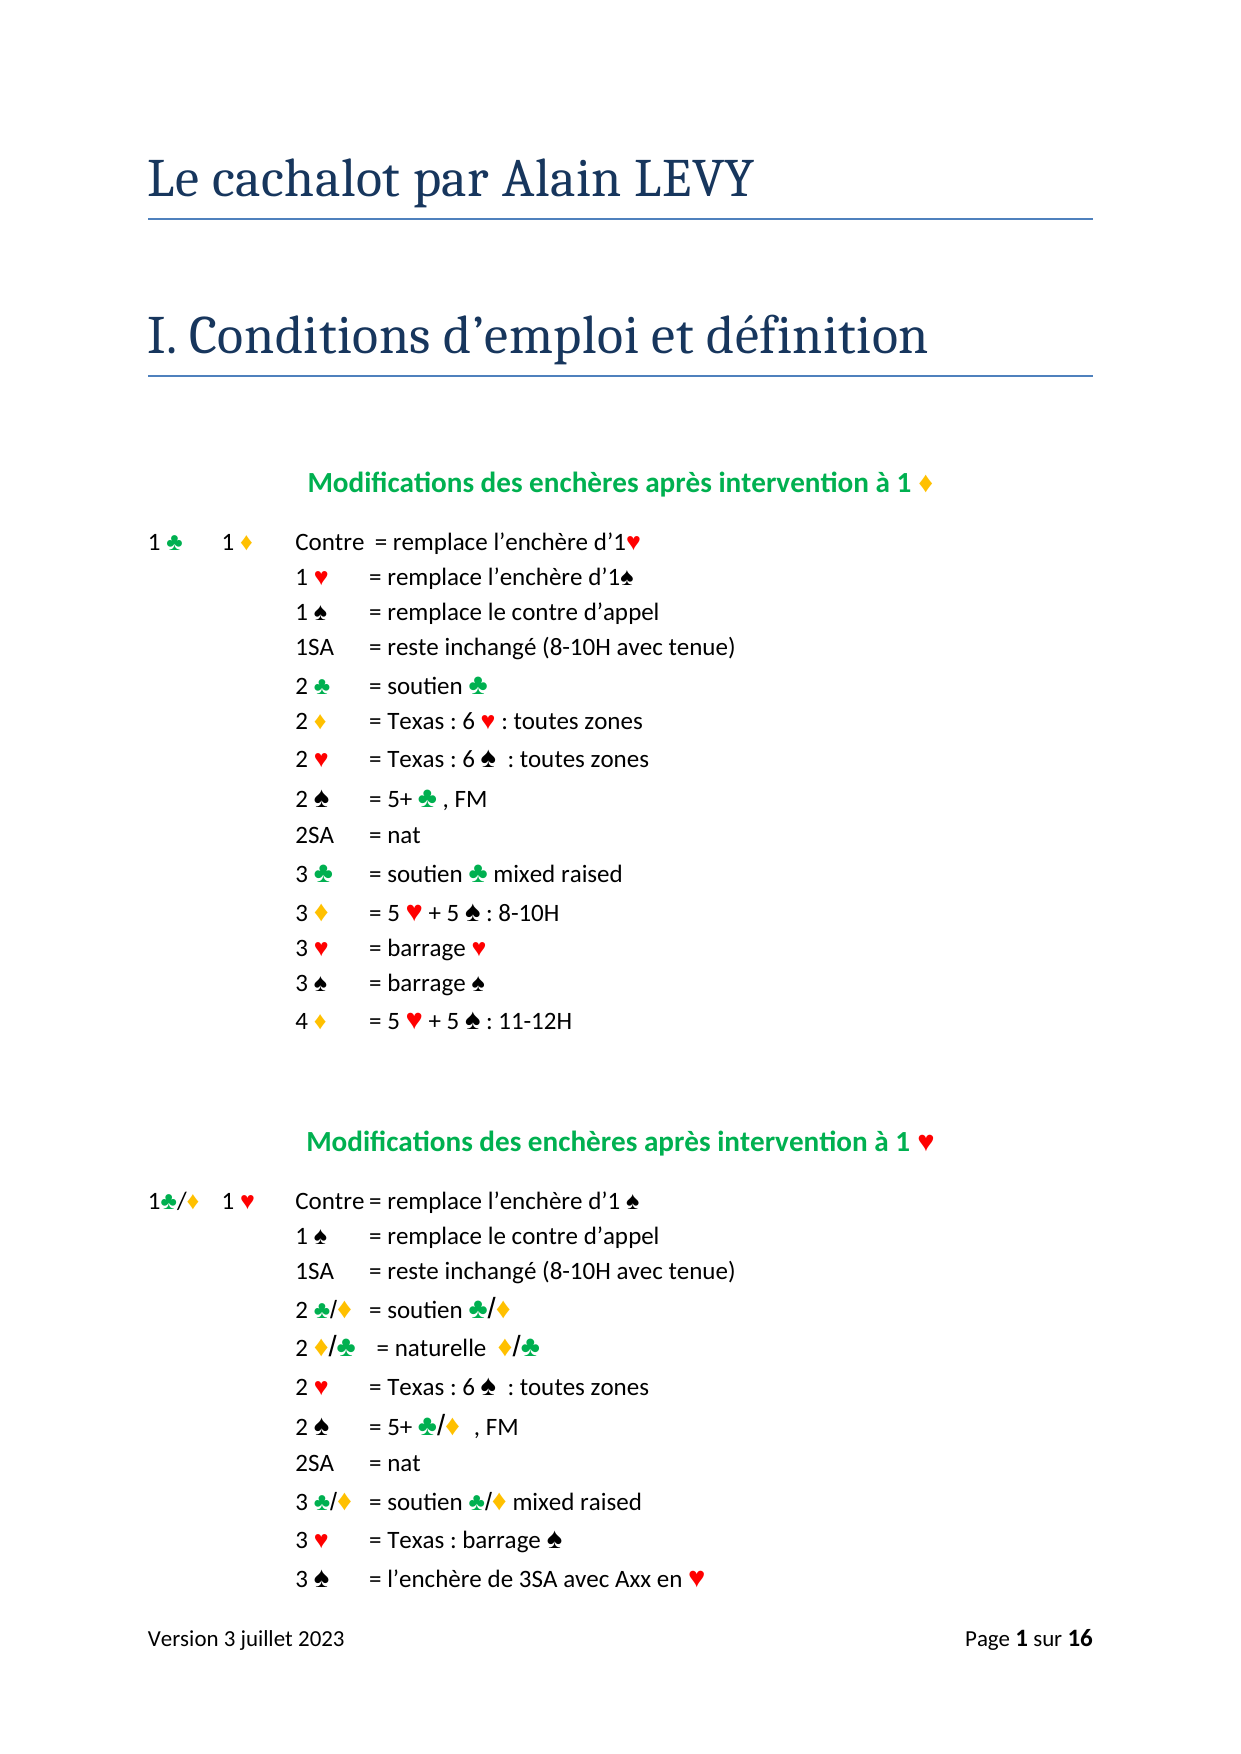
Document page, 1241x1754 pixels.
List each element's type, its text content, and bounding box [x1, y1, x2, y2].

title I. Conditions d’emploi et définition [148, 304, 1093, 375]
text 1♣/♦ 1 ♥ Contre = remplace l’enchère d’1 ♠ 1 ♠ = remplace le contre d’appel 1SA = reste inchangé (8-10H avec tenue) 2 ♣/♦ = soutien ♣/♦ 2 ♦/♣ = naturelle ♦/♣ 2 ♥ = Texas : 6 ♠ : toutes zones 2 ♠ = 5+ ♣/♦ , FM 2SA = nat 3 ♣/♦ = soutien ♣/♦ mixed raised 3 ♥ = Texas : barrage ♠ 3 ♠ = l’enchère de 3SA avec Axx en ♥ [148, 1185, 1093, 1593]
text 1 ♣ 1 ♦ Contre = remplace l’enchère d’1♥ 1 ♥ = remplace l’enchère d’1♠ 1 ♠ = remplace le contre d’appel 1SA = reste inchangé (8-10H avec tenue) 2 ♣ = soutien ♣ 2 ♦ = Texas : 6 ♥ : toutes zones 2 ♥ = Texas : 6 ♠ : toutes zones 2 ♠ = 5+ ♣ , FM 2SA = nat 3 ♣ = soutien ♣ mixed raised 3 ♦ = 5 ♥ + 5 ♠ : 8-10H 3 ♥ = barrage ♥ 3 ♠ = barrage ♠ 4 ♦ = 5 ♥ + 5 ♠ : 11-12H [148, 526, 1093, 1036]
text Modifications des enchères après intervention à 1 ♦ [148, 464, 1093, 500]
title Le cachalot par Alain LEVY [148, 148, 1093, 218]
text Modifications des enchères après intervention à 1 ♥ [148, 1123, 1093, 1159]
